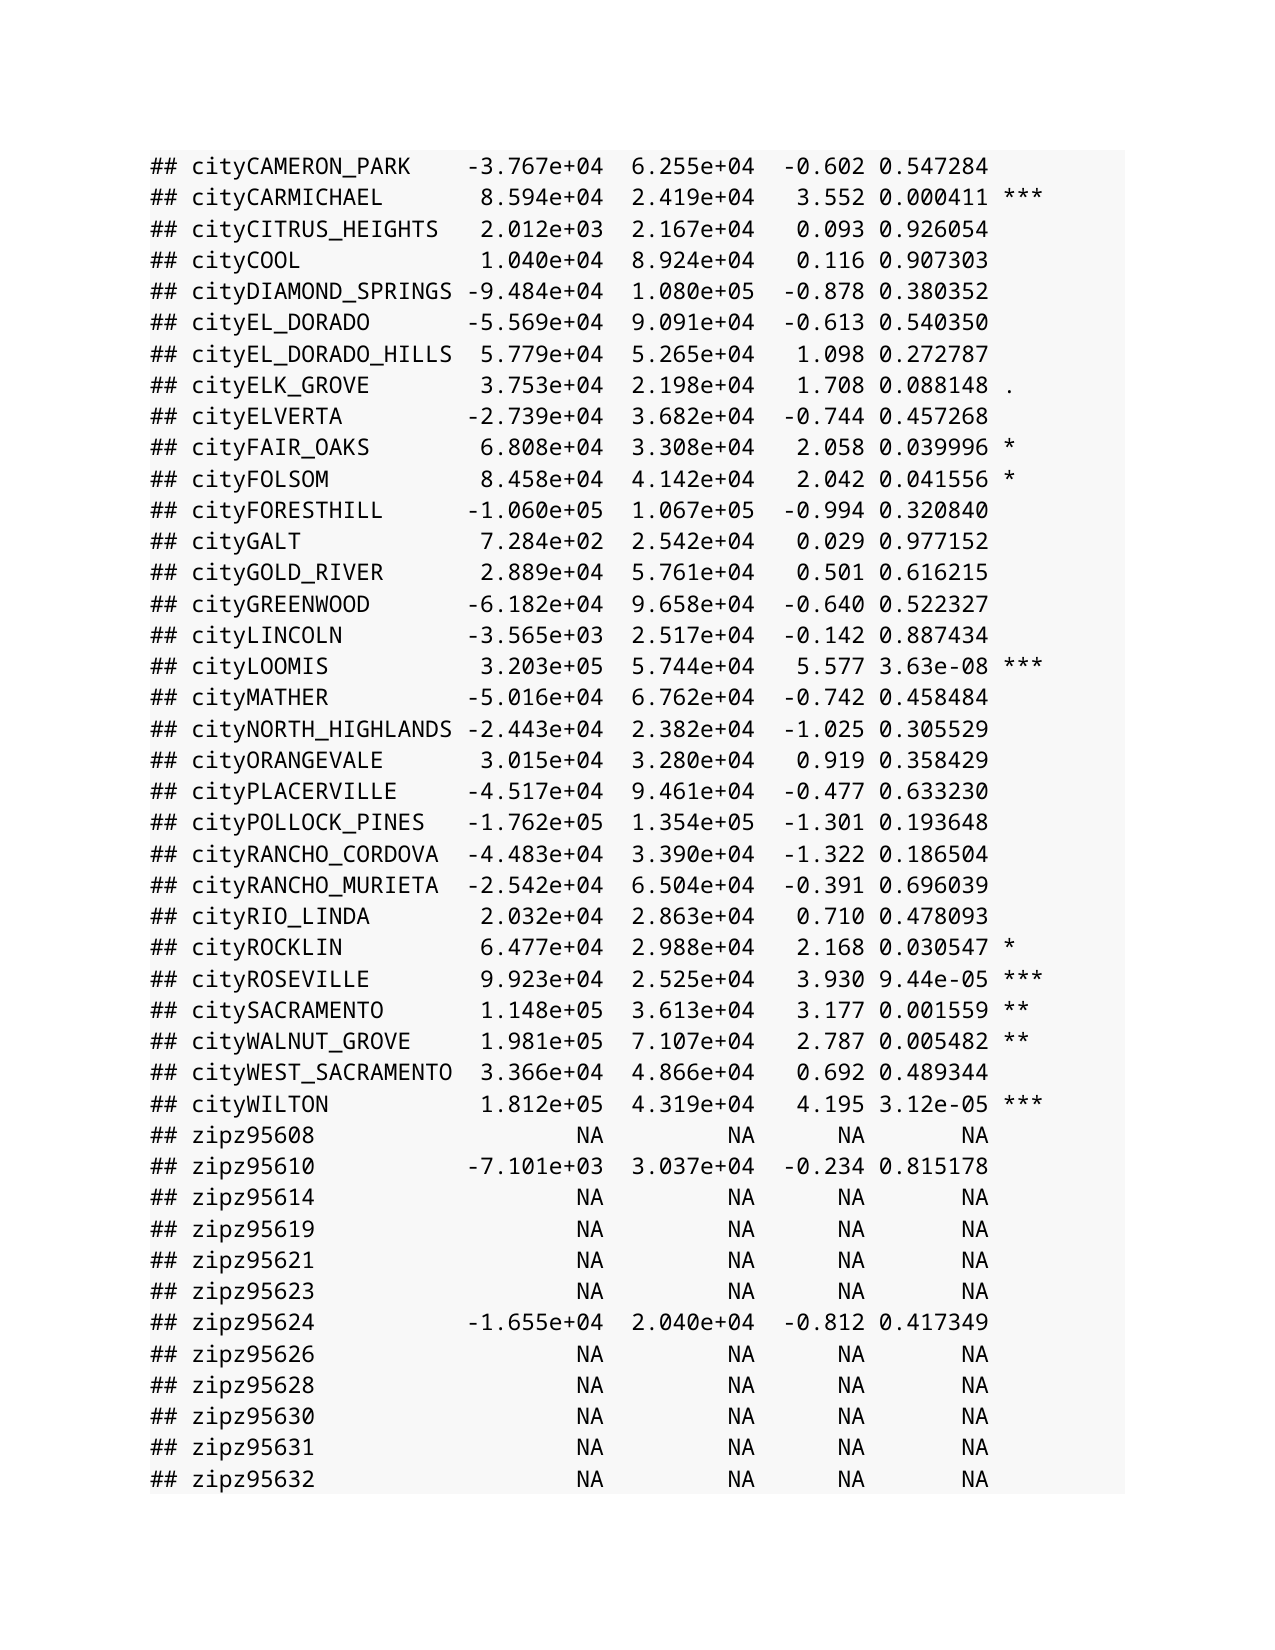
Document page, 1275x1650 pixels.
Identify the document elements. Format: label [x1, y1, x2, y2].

text [150, 150, 1125, 1494]
